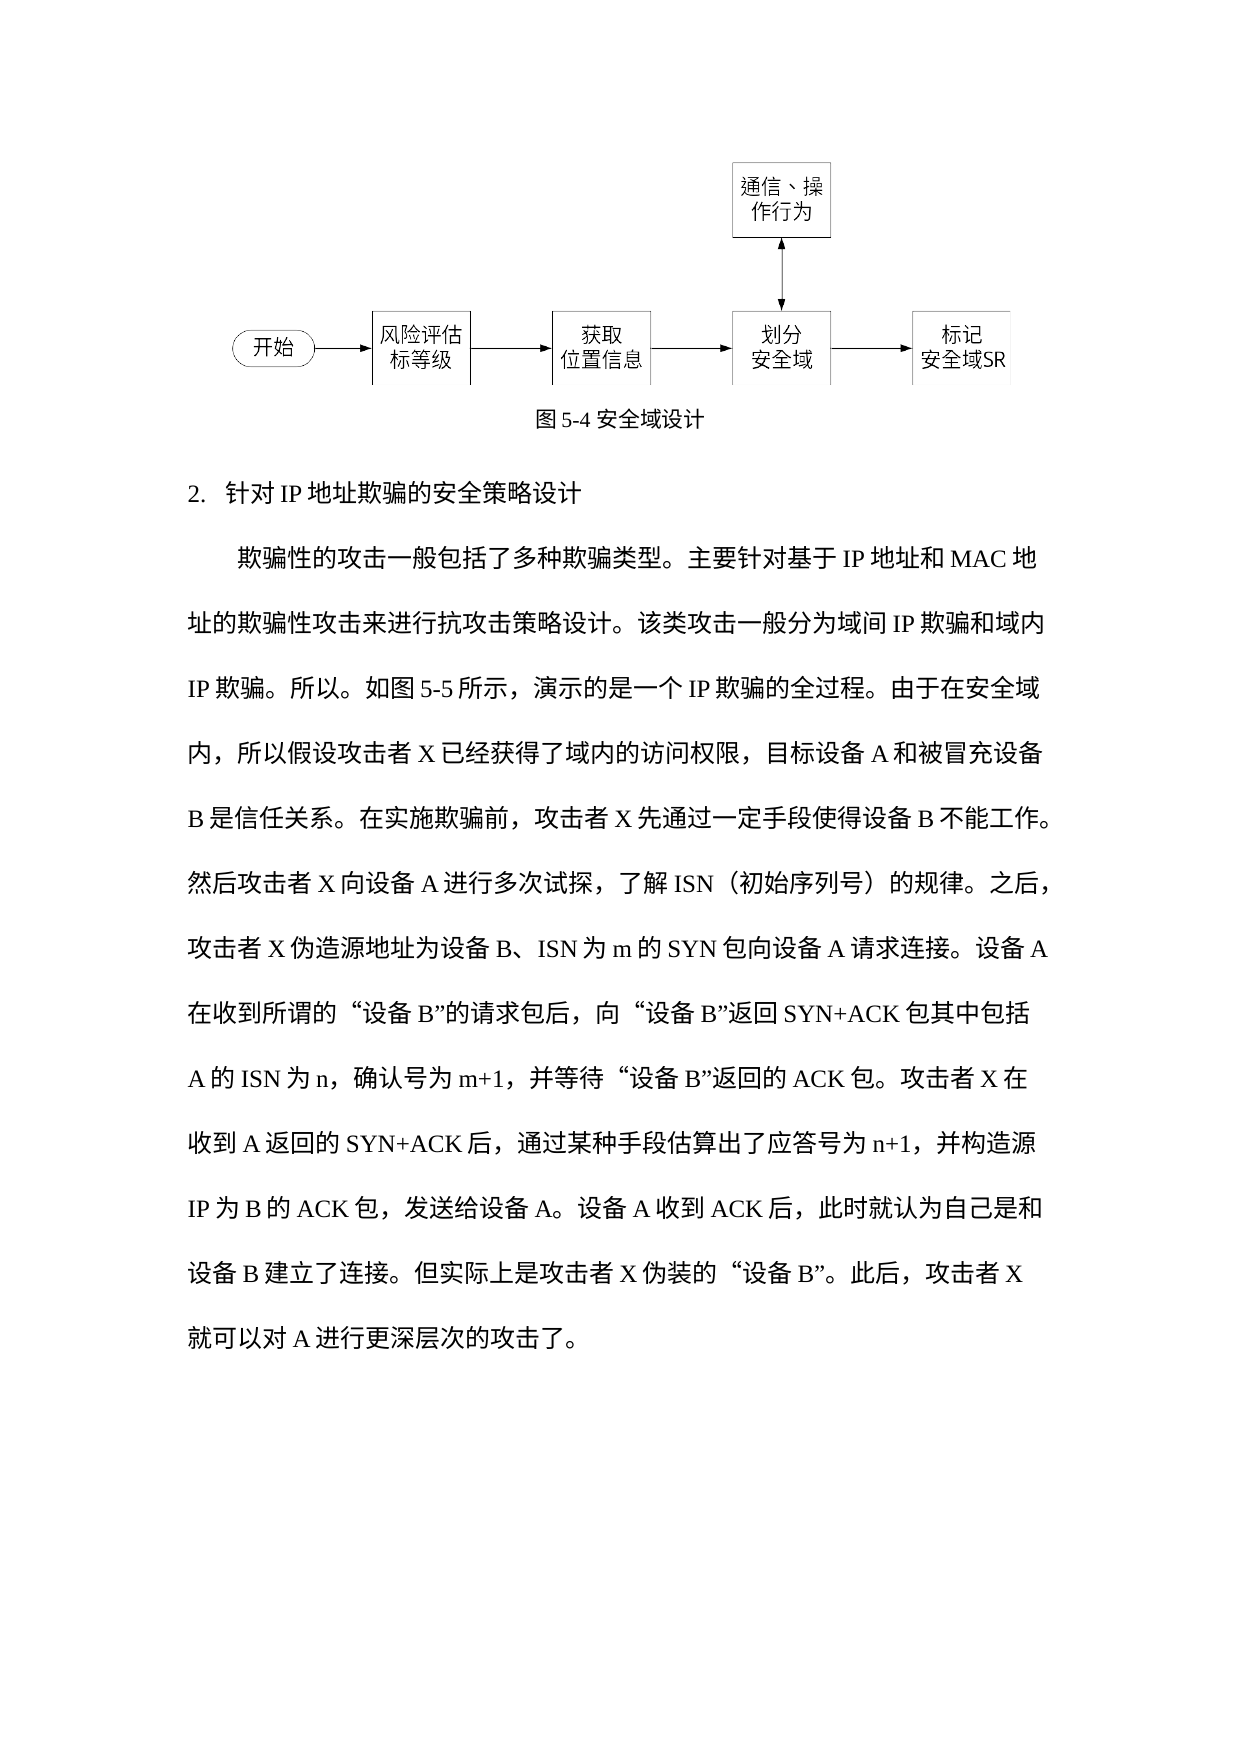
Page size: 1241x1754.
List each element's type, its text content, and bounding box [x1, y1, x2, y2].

list 针对IP地址欺骗的安全策略设计 [187, 459, 1053, 524]
text 图5-4 安全域设计 [187, 402, 1053, 434]
text 欺骗性的攻击一般包括了多种欺骗类型。主要针对基于IP地址和MAC地址的欺骗性攻击来进行抗攻击策略设计。该类攻击一般分为域间IP欺骗和域内IP欺骗。所以。如图5-5所示，演示的是一个IP欺骗的全过程。由于在安全域内，所以假设攻击者X已经获得了域内的访问权限，目标设备A和被冒充设备B是信任关系。在实施欺骗前，攻击者X先通过一定手段使得设备B不能工作。然后攻击者X向设备A进行多次试探，了解ISN（初始序列号）的规律。之后，攻击者X伪造源地址为设备B、ISN为m的SYN包向设备A请求连接。设备A在收到所谓的“设备B”的请求包后，向“设备B”返回SYN+ACK包其中包括A的ISN为n，确认号为m+1，并等待“设备B”返回的ACK包。攻击者X在收到A返回的SYN+ACK后，通过某种手段估算出了应答号为n+1，并构造源IP为B的ACK包，发送给设备A。设备A收到ACK后，此时就认为自己是和设备B建立了连接。但实际上是攻击者X伪装的“设备B”。此后，攻击者X就可以对A进行更深层次的攻击了。 [187, 524, 1053, 1369]
